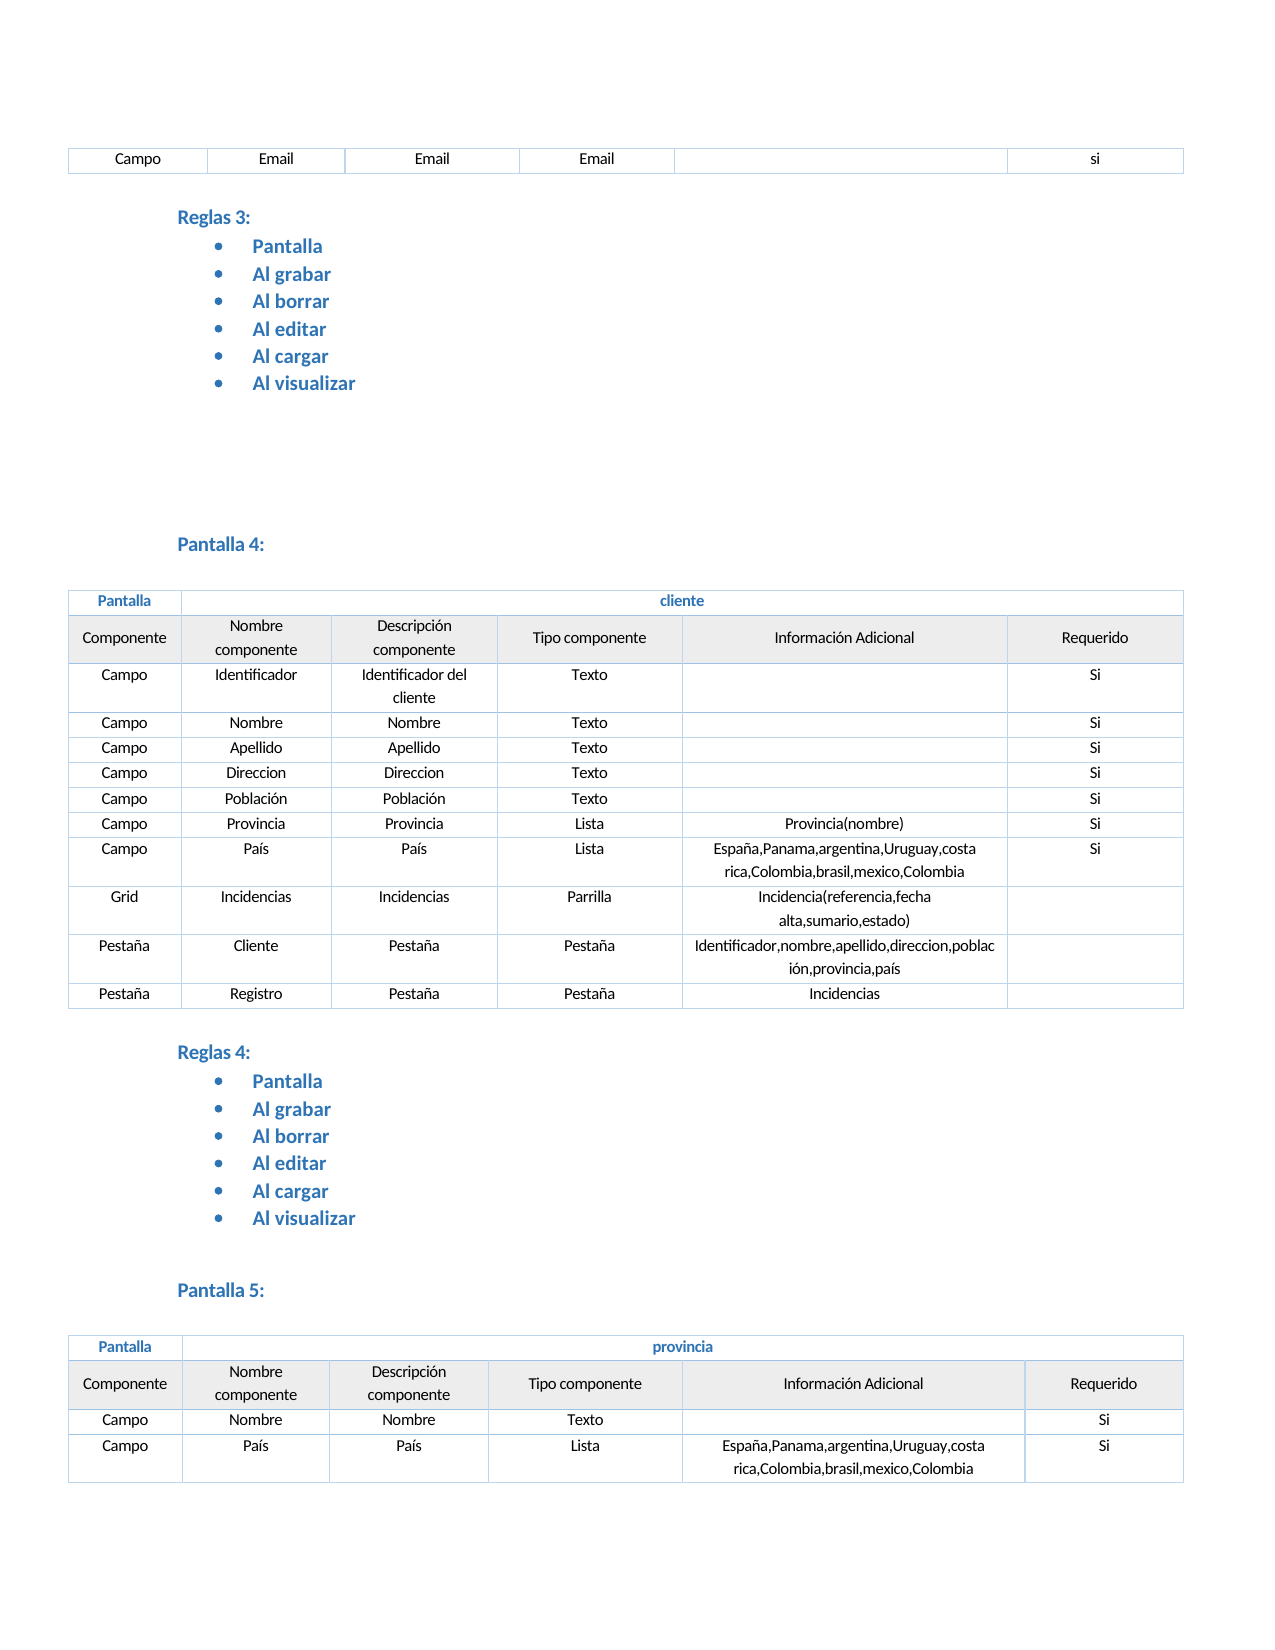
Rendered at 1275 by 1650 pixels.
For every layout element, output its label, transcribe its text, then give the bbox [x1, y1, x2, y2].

list Pantalla [215, 233, 1098, 259]
table_cell Direccion [332, 763, 497, 787]
table_cell Identificador del cliente [332, 664, 497, 712]
table_cell Requerido [1026, 1361, 1183, 1409]
table_cell Campo [69, 1410, 182, 1434]
table_cell España,Panama,argentina,Uruguay,costa rica,Colombia,brasil,mexico,Colombia [683, 838, 1007, 886]
table_cell Pestaña [498, 984, 682, 1007]
table_cell Texto [489, 1410, 682, 1434]
table_cell Parrilla [498, 887, 682, 934]
table_cell Campo [69, 763, 181, 787]
table_cell Campo [69, 788, 181, 812]
table_cell Identificador [182, 664, 331, 712]
table_cell [1008, 935, 1183, 982]
list Al editar [215, 316, 1098, 341]
table_cell Campo [69, 813, 181, 837]
table_cell Incidencias [182, 887, 331, 934]
table_cell Si [1008, 838, 1183, 886]
table_cell [683, 763, 1007, 787]
table_cell Descripción componente [332, 616, 497, 663]
list Al grabar [215, 261, 1098, 286]
list Al visualizar [215, 371, 1098, 396]
table_cell Lista [498, 838, 682, 886]
table_cell Pestaña [69, 984, 181, 1007]
table_cell Si [1008, 813, 1183, 837]
table_cell Población [182, 788, 331, 812]
table_cell Pestaña [332, 935, 497, 982]
table_cell Texto [498, 788, 682, 812]
table_cell Campo [69, 1435, 182, 1482]
table_cell Campo [69, 664, 181, 712]
table_cell Identificador,nombre,apellido,direccion,población,provincia,país [683, 935, 1007, 982]
table_cell si [1008, 149, 1183, 173]
table_cell Incidencia(referencia,fecha alta,sumario,estado) [683, 887, 1007, 934]
table_cell [683, 1410, 1024, 1434]
table_cell Lista [489, 1435, 682, 1482]
table_cell Pestaña [332, 984, 497, 1007]
table_cell Cliente [182, 935, 331, 982]
table_cell Provincia(nombre) [683, 813, 1007, 837]
table_header Pantalla [69, 1336, 182, 1360]
table_cell Incidencias [683, 984, 1007, 1007]
table_cell Si [1008, 738, 1183, 762]
table_cell Campo [69, 149, 207, 173]
table_cell Texto [498, 713, 682, 737]
table_cell Nombre componente [183, 1361, 329, 1409]
list Al borrar [215, 288, 1098, 314]
table_cell País [182, 838, 331, 886]
table_cell Si [1008, 713, 1183, 737]
table_cell Si [1026, 1410, 1183, 1434]
list Al cargar [215, 1178, 1098, 1203]
table_cell Email [208, 149, 344, 173]
table_cell Texto [498, 738, 682, 762]
table_cell Incidencias [332, 887, 497, 934]
table_cell [683, 788, 1007, 812]
table_cell Nombre [332, 713, 497, 737]
table_cell Email [520, 149, 674, 173]
table_cell Nombre [330, 1410, 488, 1434]
table_cell Población [332, 788, 497, 812]
table_header Pantalla [69, 591, 181, 615]
table_cell [1008, 887, 1183, 934]
table_cell País [332, 838, 497, 886]
table_cell Campo [69, 738, 181, 762]
list Al grabar [215, 1096, 1098, 1121]
table_cell Descripción componente [330, 1361, 488, 1409]
table_cell Si [1008, 664, 1183, 712]
table_cell Texto [498, 763, 682, 787]
table_cell Tipo componente [489, 1361, 682, 1409]
list Pantalla [215, 1068, 1098, 1094]
text Reglas 3: [177, 204, 1098, 230]
table_cell Provincia [182, 813, 331, 837]
table_header cliente [182, 591, 1183, 615]
table_cell Direccion [182, 763, 331, 787]
table_cell Tipo componente [498, 616, 682, 663]
table_cell País [183, 1435, 329, 1482]
table_cell Campo [69, 838, 181, 886]
table_cell Registro [182, 984, 331, 1007]
table_cell Componente [69, 616, 181, 663]
table_cell Nombre componente [182, 616, 331, 663]
list Al borrar [215, 1123, 1098, 1148]
table_cell Componente [69, 1361, 182, 1409]
table_cell Grid [69, 887, 181, 934]
table_cell Email [346, 149, 519, 173]
table_header provincia [183, 1336, 1183, 1360]
table_cell [683, 713, 1007, 737]
table_cell Si [1008, 763, 1183, 787]
table_cell Nombre [182, 713, 331, 737]
text Reglas 4: [177, 1039, 1098, 1064]
table_cell [683, 664, 1007, 712]
text Pantalla 4: [177, 531, 1098, 557]
table_cell Requerido [1008, 616, 1183, 663]
table_cell Información Adicional [683, 616, 1007, 663]
table_cell [1008, 984, 1183, 1007]
table_cell Pestaña [498, 935, 682, 982]
table_cell España,Panama,argentina,Uruguay,costa rica,Colombia,brasil,mexico,Colombia [683, 1435, 1024, 1482]
table_cell Apellido [332, 738, 497, 762]
table_cell Texto [498, 664, 682, 712]
text Pantalla 5: [177, 1277, 1098, 1302]
table_cell [675, 149, 1007, 173]
table_cell [683, 738, 1007, 762]
table_cell Campo [69, 713, 181, 737]
list Al editar [215, 1151, 1098, 1176]
table_cell Si [1026, 1435, 1183, 1482]
list Al cargar [215, 343, 1098, 368]
table_cell Provincia [332, 813, 497, 837]
table_cell Lista [498, 813, 682, 837]
table_cell Pestaña [69, 935, 181, 982]
table_cell Información Adicional [683, 1361, 1024, 1409]
table_cell Nombre [183, 1410, 329, 1434]
table_cell Si [1008, 788, 1183, 812]
table_cell Apellido [182, 738, 331, 762]
list Al visualizar [215, 1205, 1098, 1231]
table_cell País [330, 1435, 488, 1482]
